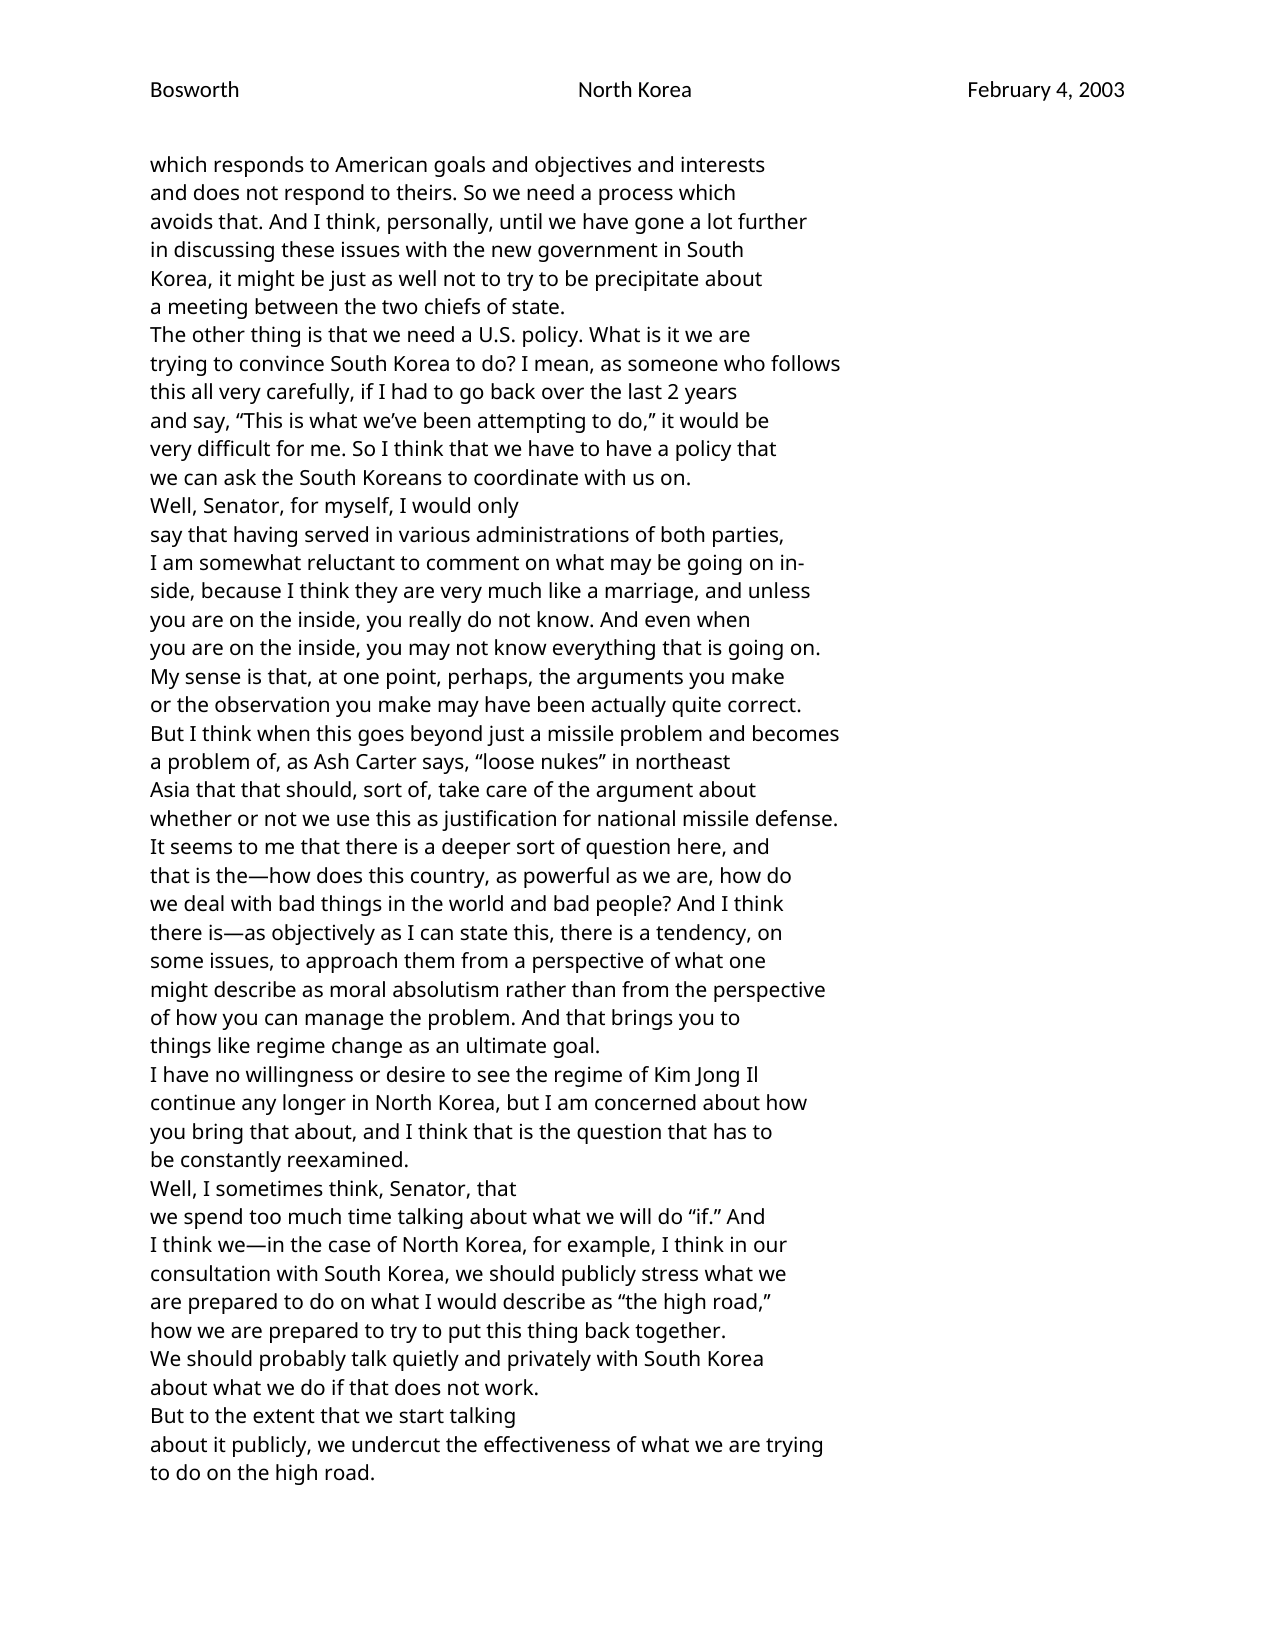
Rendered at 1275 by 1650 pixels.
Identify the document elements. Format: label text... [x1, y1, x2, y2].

text about what we do if that does not work. [150, 1373, 1125, 1401]
text we can ask the South Koreans to coordinate with us on. [150, 463, 1125, 491]
text say that having served in various administrations of both parties, [150, 520, 1125, 548]
text that is the—how does this country, as powerful as we are, how do [150, 861, 1125, 889]
text consultation with South Korea, we should publicly stress what we [150, 1259, 1125, 1287]
text about it publicly, we undercut the effectiveness of what we are trying [150, 1430, 1125, 1458]
text how we are prepared to try to put this thing back together. [150, 1316, 1125, 1344]
text The other thing is that we need a U.S. policy. What is it we are [150, 321, 1125, 349]
text to do on the high road. [150, 1458, 1125, 1487]
text We should probably talk quietly and privately with South Korea [150, 1344, 1125, 1373]
text we spend too much time talking about what we will do ‘‘if.’’ And [150, 1202, 1125, 1231]
text we deal with bad things in the world and bad people? And I think [150, 889, 1125, 918]
text I have no willingness or desire to see the regime of Kim Jong Il [150, 1060, 1125, 1088]
text things like regime change as an ultimate goal. [150, 1032, 1125, 1060]
text My sense is that, at one point, perhaps, the arguments you make [150, 662, 1125, 690]
text or the observation you make may have been actually quite correct. [150, 690, 1125, 719]
text this all very carefully, if I had to go back over the last 2 years [150, 377, 1125, 406]
text It seems to me that there is a deeper sort of question here, and [150, 832, 1125, 861]
text I am somewhat reluctant to comment on what may be going on in- [150, 548, 1125, 577]
text whether or not we use this as justification for national missile defense. [150, 804, 1125, 832]
text a meeting between the two chiefs of state. [150, 292, 1125, 321]
text very difficult for me. So I think that we have to have a policy that [150, 434, 1125, 463]
text Korea, it might be just as well not to try to be precipitate about [150, 264, 1125, 292]
text are prepared to do on what I would describe as ‘‘the high road,’’ [150, 1287, 1125, 1316]
text I think we—in the case of North Korea, for example, I think in our [150, 1231, 1125, 1259]
text and say, ‘‘This is what we’ve been attempting to do,’’ it would be [150, 406, 1125, 434]
text be constantly reexamined. [150, 1145, 1125, 1174]
text some issues, to approach them from a perspective of what one [150, 946, 1125, 975]
text a problem of, as Ash Carter says, ‘‘loose nukes’’ in northeast [150, 747, 1125, 776]
text of how you can manage the problem. And that brings you to [150, 1003, 1125, 1032]
text there is—as objectively as I can state this, there is a tendency, on [150, 918, 1125, 946]
text Well, Senator, for myself, I would only [150, 491, 1125, 520]
text might describe as moral absolutism rather than from the perspective [150, 975, 1125, 1003]
text Well, I sometimes think, Senator, that [150, 1174, 1125, 1202]
text in discussing these issues with the new government in South [150, 235, 1125, 264]
text But to the extent that we start talking [150, 1401, 1125, 1430]
text you bring that about, and I think that is the question that has to [150, 1117, 1125, 1145]
text you are on the inside, you really do not know. And even when [150, 605, 1125, 633]
text Asia that that should, sort of, take care of the argument about [150, 776, 1125, 804]
text But I think when this goes beyond just a missile problem and becomes [150, 719, 1125, 747]
text which responds to American goals and objectives and interests [150, 150, 1125, 178]
text you are on the inside, you may not know everything that is going on. [150, 633, 1125, 662]
text continue any longer in North Korea, but I am concerned about how [150, 1088, 1125, 1117]
text trying to convince South Korea to do? I mean, as someone who follows [150, 349, 1125, 377]
text side, because I think they are very much like a marriage, and unless [150, 577, 1125, 605]
text avoids that. And I think, personally, until we have gone a lot further [150, 207, 1125, 235]
text and does not respond to theirs. So we need a process which [150, 178, 1125, 207]
